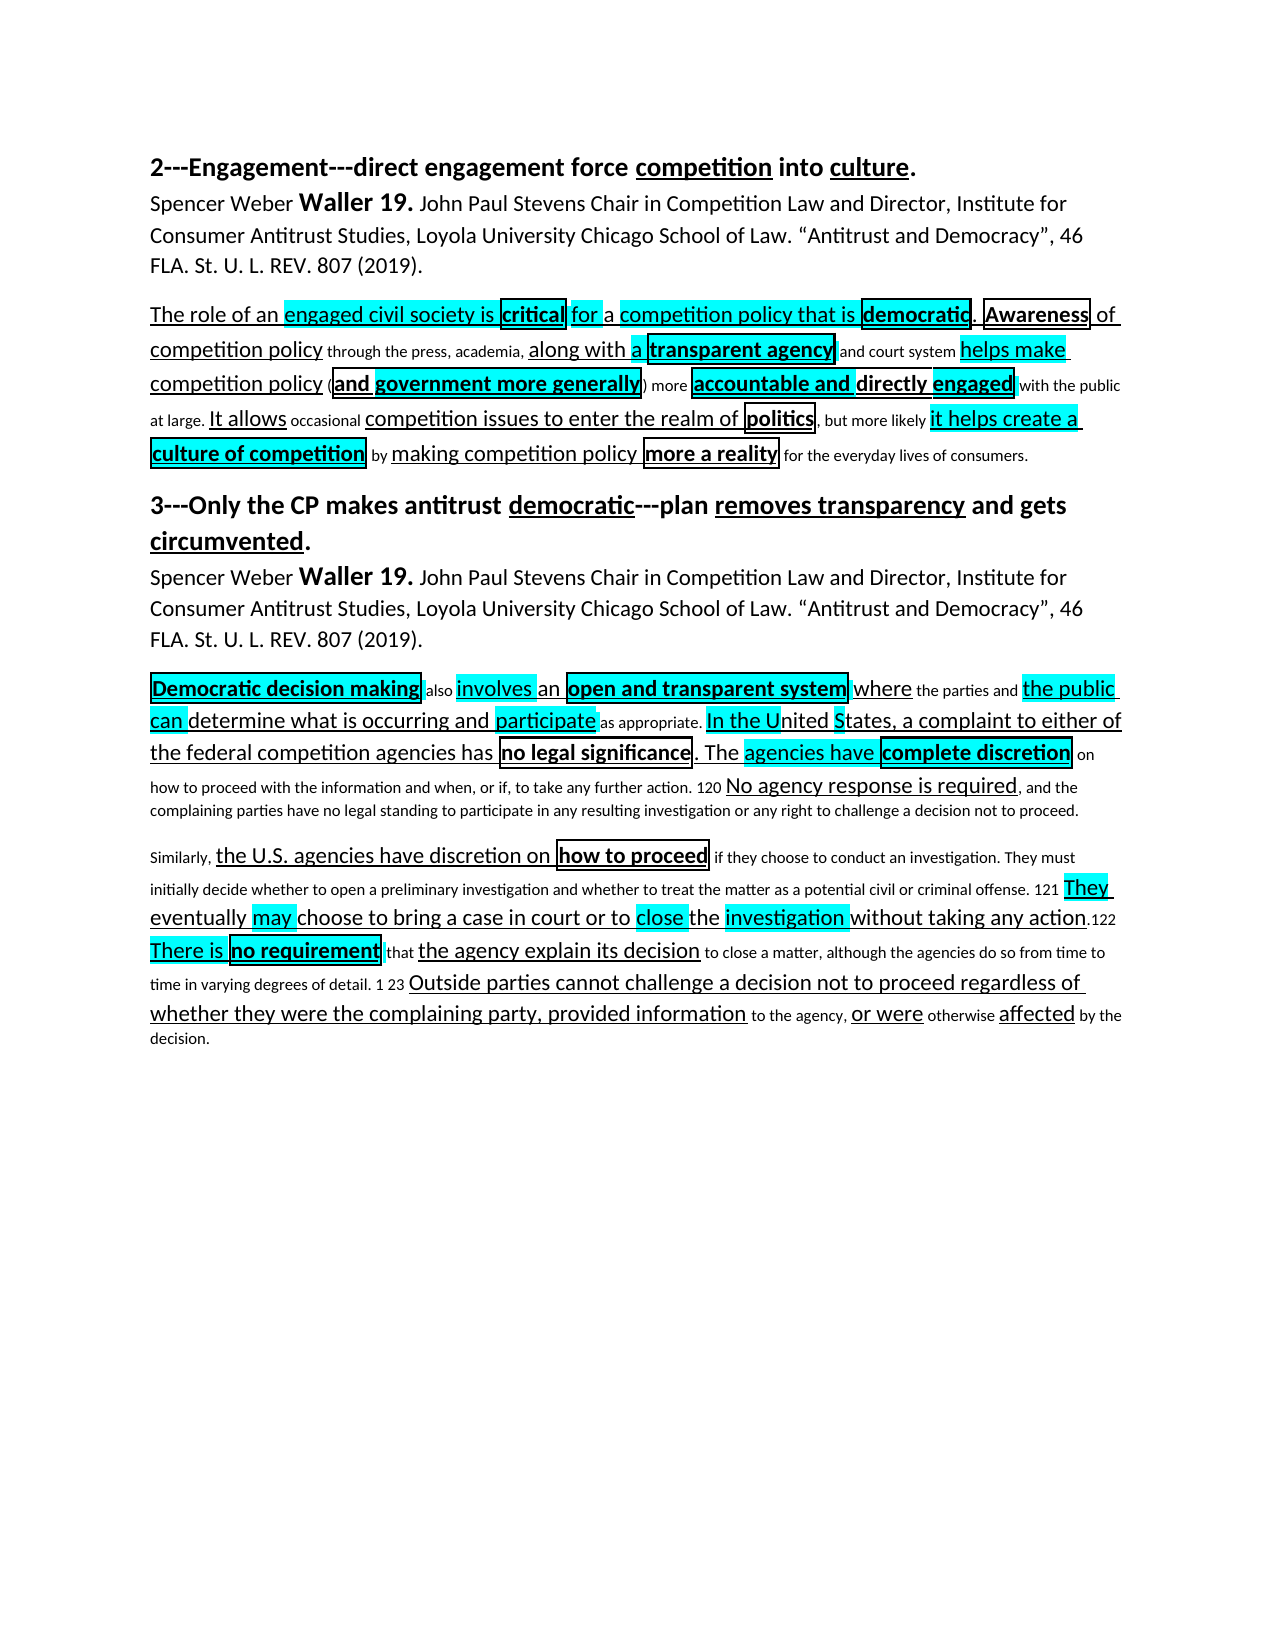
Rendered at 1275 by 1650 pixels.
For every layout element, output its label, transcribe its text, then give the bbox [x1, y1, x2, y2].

text Similarly, the U.S. agencies have discretion on how to proceed if they choose to conduct an investigation. They must initially decide whether to open a preliminary investigation and whether to treat the matter as a potential civil or criminal offense. 121 They eventually may choose to bring a case in court or to close the investigation without taking any action.122 There is no requirement that the agency explain its decision to close a matter, although the agencies do so from time to time in varying degrees of detail. 1 23 Outside parties cannot challenge a decision not to proceed regardless of whether they were the complaining party, provided information to the agency, or were otherwise affected by the decision. [150, 839, 1125, 1048]
text The role of an engaged civil society is critical for a competition policy that is democratic. Awareness of competition policy through the press, academia, along with a transparent agency and court system helps make competition policy (and government more generally) more accountable and directly engaged with the public at large. It allows occasional competition issues to enter the realm of politics, but more likely it helps create a culture of competition by making competition policy more a reality for the everyday lives of consumers. [150, 298, 1125, 469]
subtitle 2---Engagement---direct engagement force competition into culture. [150, 150, 1125, 183]
text Spencer Weber Waller 19. John Paul Stevens Chair in Competition Law and Director, Institute for Consumer Antitrust Studies, Loyola University Chicago School of Law. “Antitrust and Democracy”, 46 FLA. St. U. L. REV. 807 (2019). [150, 559, 1125, 653]
text Democratic decision making also involves an open and transparent system where the parties and the public can determine what is occurring and participate as appropriate. In the United States, a complaint to either of the federal competition agencies has no legal significance. The agencies have complete discretion on how to proceed with the information and when, or if, to take any further action. 120 No agency response is required, and the complaining parties have no legal standing to participate in any resulting investigation or any right to challenge a decision not to proceed. [150, 672, 1125, 821]
subtitle 3---Only the CP makes antitrust democratic---plan removes transparency and gets circumvented. [150, 488, 1125, 557]
text Spencer Weber Waller 19. John Paul Stevens Chair in Competition Law and Director, Institute for Consumer Antitrust Studies, Loyola University Chicago School of Law. “Antitrust and Democracy”, 46 FLA. St. U. L. REV. 807 (2019). [150, 186, 1125, 279]
